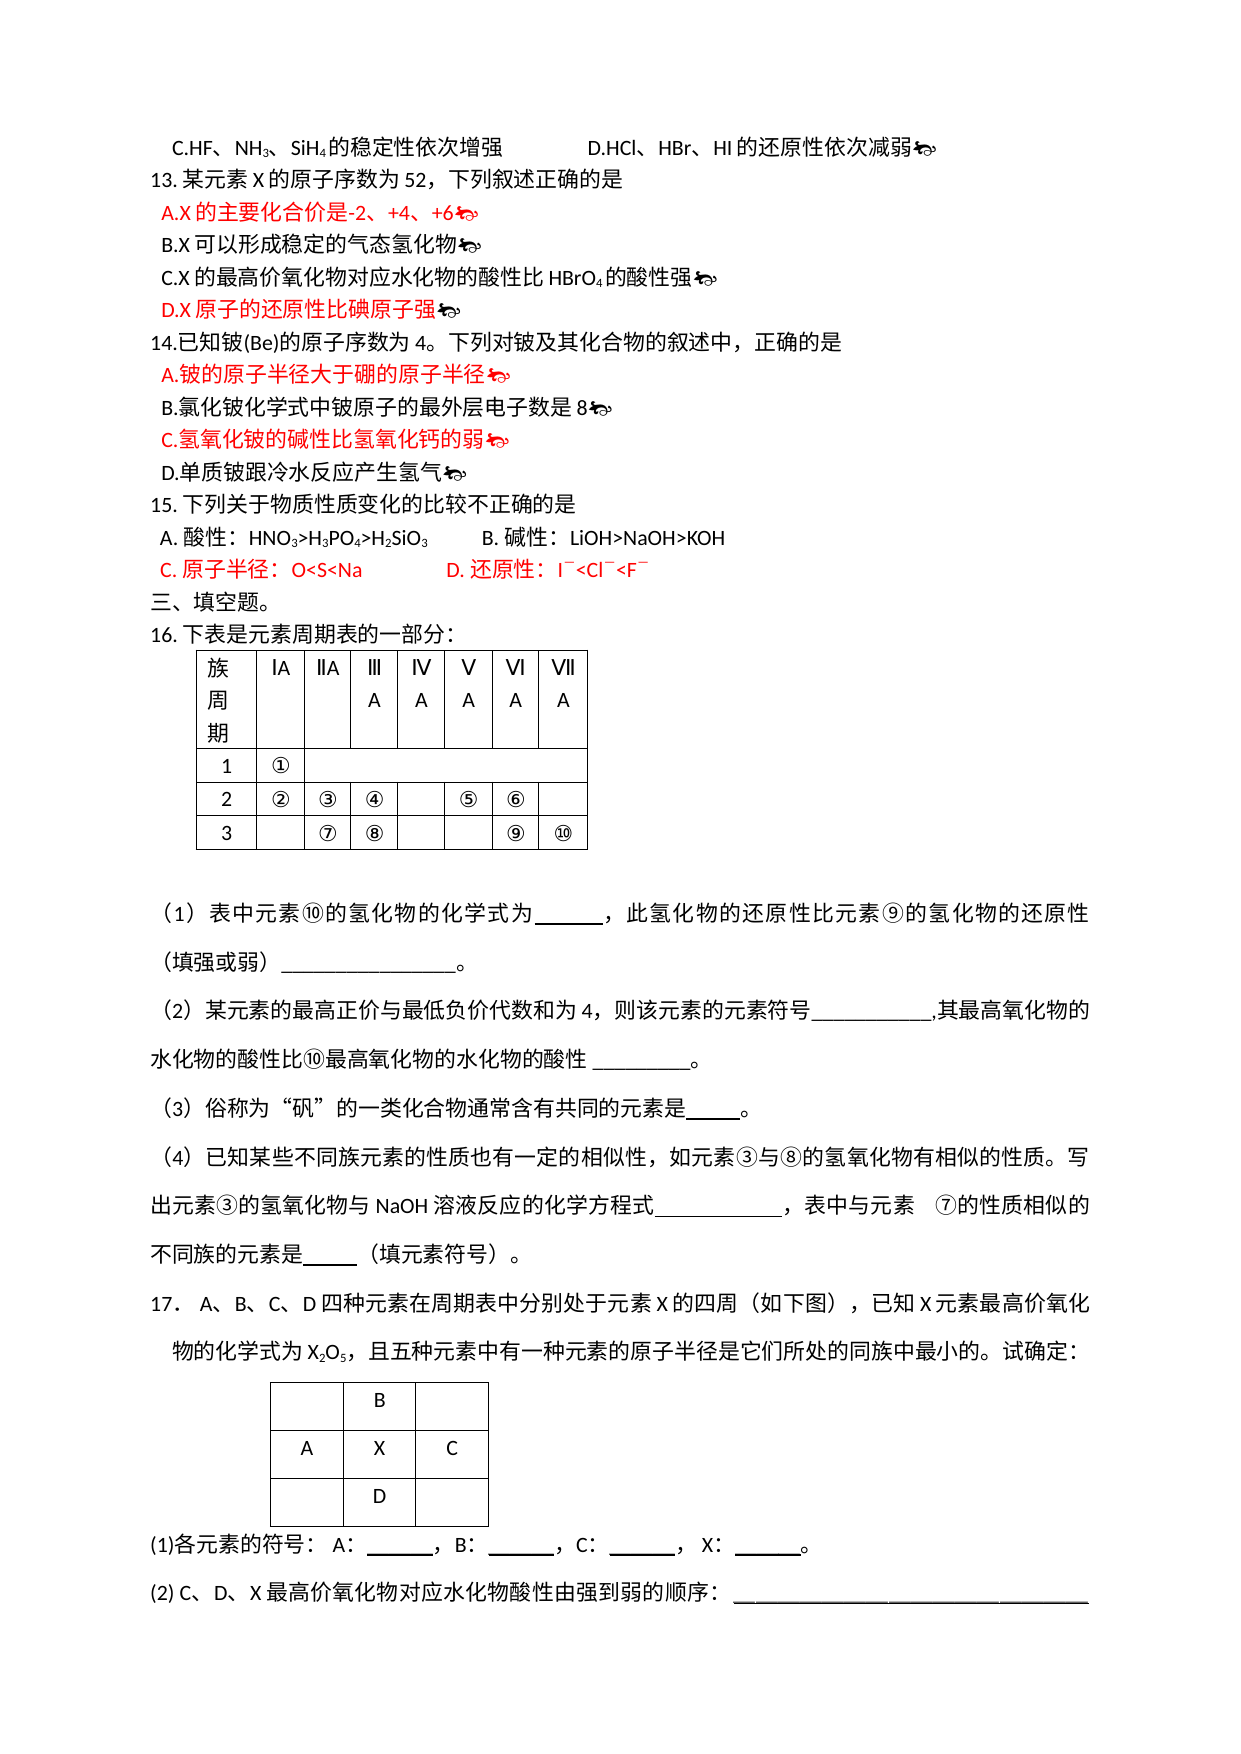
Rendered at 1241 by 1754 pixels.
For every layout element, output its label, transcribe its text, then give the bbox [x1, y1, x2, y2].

text C.HF、NH3、SiH4的稳定性依次增强 D.HCl、HBr、HI的还原性依次减弱 [150, 129, 1090, 162]
table_cell [416, 1479, 488, 1526]
table_header ⅦA [539, 651, 587, 748]
table_cell [445, 816, 492, 849]
table_cell ⑧ [351, 816, 397, 849]
table_header B [344, 1383, 415, 1430]
table_cell ⑦ [305, 816, 350, 849]
table_cell 2 [197, 783, 256, 815]
text 15. 下列关于物质性质变化的比较不正确的是 [150, 487, 1090, 519]
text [150, 1575, 1090, 1607]
table_cell X [344, 1431, 415, 1478]
text D.单质铍跟冷水反应产生氢气 [150, 454, 1090, 487]
text 16. 下表是元素周期表的一部分： [150, 617, 1090, 649]
table_cell [398, 783, 444, 815]
table_cell 3 [197, 816, 256, 849]
table_header ⅥA [493, 651, 538, 748]
table_cell ⑤ [445, 783, 492, 815]
table_cell [539, 783, 587, 815]
text （1）表中元素⑩的氢化物的化学式为 ，此氢化物的还原性比元素⑨的氢化物的还原性 （填强或弱）________________。 （2）某元素的最高正价与最低负价代数和为4，则该元素的元素符号___________,其最高氧化物的水化物的酸性比⑩最高氧化物的水化物的酸性 _________。 （3）俗称为“矾”的一类化合物通常含有共同的元素是 。 （4）已知某些不同族元素的性质也有一定的相似性，如元素③与⑧的氢氧化物有相似的性质。写出元素③的氢氧化物与NaOH 溶液反应的化学方程式 ，表中与元素 ⑦的性质相似的不同族的元素是 （填元素符号）。 [150, 896, 1090, 1269]
table_cell ⑩ [539, 816, 587, 849]
table_cell ⑥ [493, 783, 538, 815]
text A.X的主要化合价是-2、+4、+6 [150, 194, 1090, 227]
text 13. 某元素X的原子序数为52，下列叙述正确的是 [150, 162, 1090, 194]
table_cell 1 [197, 749, 256, 782]
table_header ⅢA [351, 651, 397, 748]
table_cell ④ [351, 783, 397, 815]
table_header ⅤA [445, 651, 492, 748]
table_cell C [416, 1431, 488, 1478]
table_header ⅡA [305, 651, 350, 748]
table_cell [398, 816, 444, 849]
table_header ⅣA [398, 651, 444, 748]
table_cell [257, 816, 304, 849]
text C.氢氧化铍的碱性比氢氧化钙的弱 [150, 422, 1090, 454]
table_cell D [344, 1479, 415, 1526]
text 17． A、B、C、D四种元素在周期表中分别处于元素X的四周（如下图），已知X元素最高价氧化物的化学式为X2O5，且五种元素中有一种元素的原子半径是它们所处的同族中最小的。试确定： [150, 1285, 1090, 1366]
text B.氯化铍化学式中铍原子的最外层电子数是8 [150, 389, 1090, 422]
table_cell ⑨ [493, 816, 538, 849]
table_cell ① [257, 749, 304, 782]
text D.X原子的还原性比碘原子强 [150, 292, 1090, 324]
text (1)各元素的符号： A：＿＿＿，B：＿＿＿，C：＿＿＿， X：＿＿＿。 [150, 1527, 1090, 1559]
text B.X可以形成稳定的气态氢化物 [150, 227, 1090, 259]
table_header [416, 1383, 488, 1430]
table_header [271, 1383, 343, 1430]
text C. 原子半径：O<S<Na D. 还原性：I－<Cl－<F－ [150, 552, 1090, 584]
table_cell A [271, 1431, 343, 1478]
text 三、填空题。 [150, 584, 1090, 617]
text A. 酸性：HNO3>H3PO4>H2SiO3 B. 碱性：LiOH>NaOH>KOH [150, 519, 1090, 552]
text A.铍的原子半径大于硼的原子半径 [150, 357, 1090, 389]
table_cell [305, 749, 587, 782]
table_cell ③ [305, 783, 350, 815]
table_header ⅠA [257, 651, 304, 748]
table_cell ② [257, 783, 304, 815]
table_cell [271, 1479, 343, 1526]
text C.X的最高价氧化物对应水化物的酸性比HBrO4的酸性强 [150, 259, 1090, 292]
text 14.已知铍(Be)的原子序数为4。下列对铍及其化合物的叙述中，正确的是 [150, 324, 1090, 357]
table_header 族周期 [197, 651, 256, 748]
